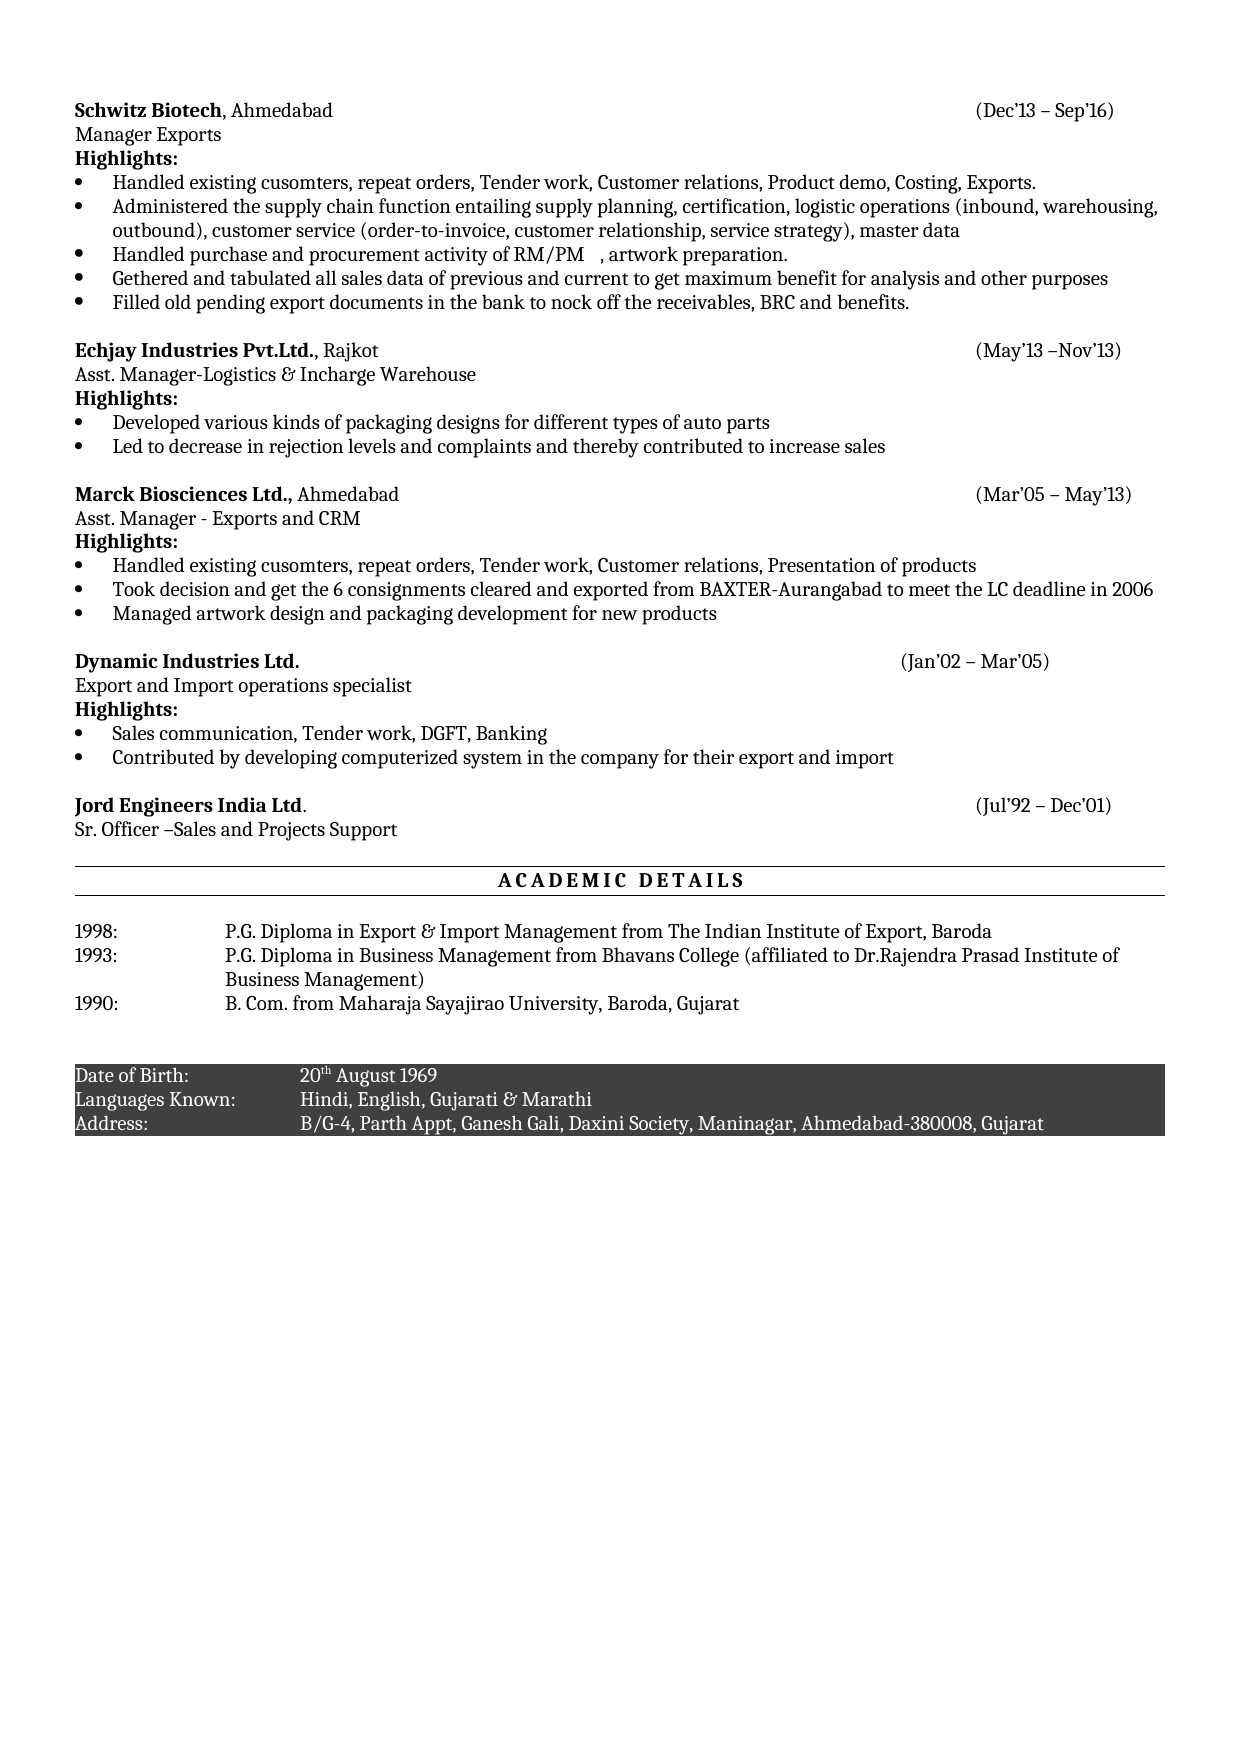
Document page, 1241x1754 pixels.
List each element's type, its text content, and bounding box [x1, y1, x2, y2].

list Led to decrease in rejection levels and complaints and thereby contributed to increase sales [75, 434, 1165, 458]
list Handled existing cusomters, repeat orders, Tender work, Customer relations, Presentation of products [75, 554, 1165, 578]
list Gethered and tabulated all sales data of previous and current to get maximum benefit for analysis and other purposes [75, 267, 1165, 291]
text Marck Biosciences Ltd., Ahmedabad (Mar’05 – May’13) [75, 482, 1165, 506]
text Languages Known: Hindi, English, Gujarati & Marathi [75, 1088, 1165, 1112]
text Date of Birth: 20th August 1969 [75, 1064, 1165, 1088]
text Dynamic Industries Ltd. (Jan’02 – Mar’05) [75, 650, 1165, 674]
text Asst. Manager - Exports and CRM [75, 506, 1165, 530]
text Export and Import operations specialist [75, 674, 1165, 698]
text 1990: B. Com. from Maharaja Sayajirao University, Baroda, Gujarat [75, 992, 1165, 1016]
text Business Management) [75, 968, 1165, 992]
text 1998: P.G. Diploma in Export & Import Management from The Indian Institute of Export, Baroda [75, 920, 1165, 944]
list Developed various kinds of packaging designs for different types of auto parts [75, 410, 1165, 434]
list Handled existing cusomters, repeat orders, Tender work, Customer relations, Product demo, Costing, Exports. [75, 171, 1165, 195]
text Sr. Officer –Sales and Projects Support [75, 818, 1165, 842]
list Filled old pending export documents in the bank to nock off the receivables, BRC and benefits. [75, 291, 1165, 314]
text Highlights: [75, 386, 1165, 410]
text 1993: P.G. Diploma in Business Management from Bhavans College (affiliated to Dr.Rajendra Prasad Institute of [75, 944, 1165, 968]
text Schwitz Biotech, Ahmedabad (Dec’13 – Sep’16) [75, 99, 1165, 123]
list Handled purchase and procurement activity of RM/PM , artwork preparation. [75, 243, 1165, 267]
list Sales communication, Tender work, DGFT, Banking [75, 722, 1165, 746]
list Took decision and get the 6 consignments cleared and exported from BAXTER-Aurangabad to meet the LC deadline in 2006 [75, 578, 1165, 602]
text Highlights: [75, 530, 1165, 554]
list Administered the supply chain function entailing supply planning, certification, logistic operations (inbound, warehousing, outbound), customer service (order-to-invoice, customer relationship, service strategy), master data [75, 195, 1165, 243]
list Managed artwork design and packaging development for new products [75, 602, 1165, 626]
text Highlights: [75, 147, 1165, 171]
text Jord Engineers India Ltd. (Jul’92 – Dec’01) [75, 794, 1165, 818]
list Contributed by developing computerized system in the company for their export and import [75, 746, 1165, 770]
text ACADEMIC DETAILS [75, 867, 1165, 895]
text Asst. Manager-Logistics & Incharge Warehouse [75, 362, 1165, 386]
text Highlights: [75, 698, 1165, 722]
text Manager Exports [75, 123, 1165, 147]
text Echjay Industries Pvt.Ltd., Rajkot (May’13 –Nov’13) [75, 338, 1165, 362]
text Address: B/G-4, Parth Appt, Ganesh Gali, Daxini Society, Maninagar, Ahmedabad-380008, Gujarat [75, 1112, 1165, 1136]
